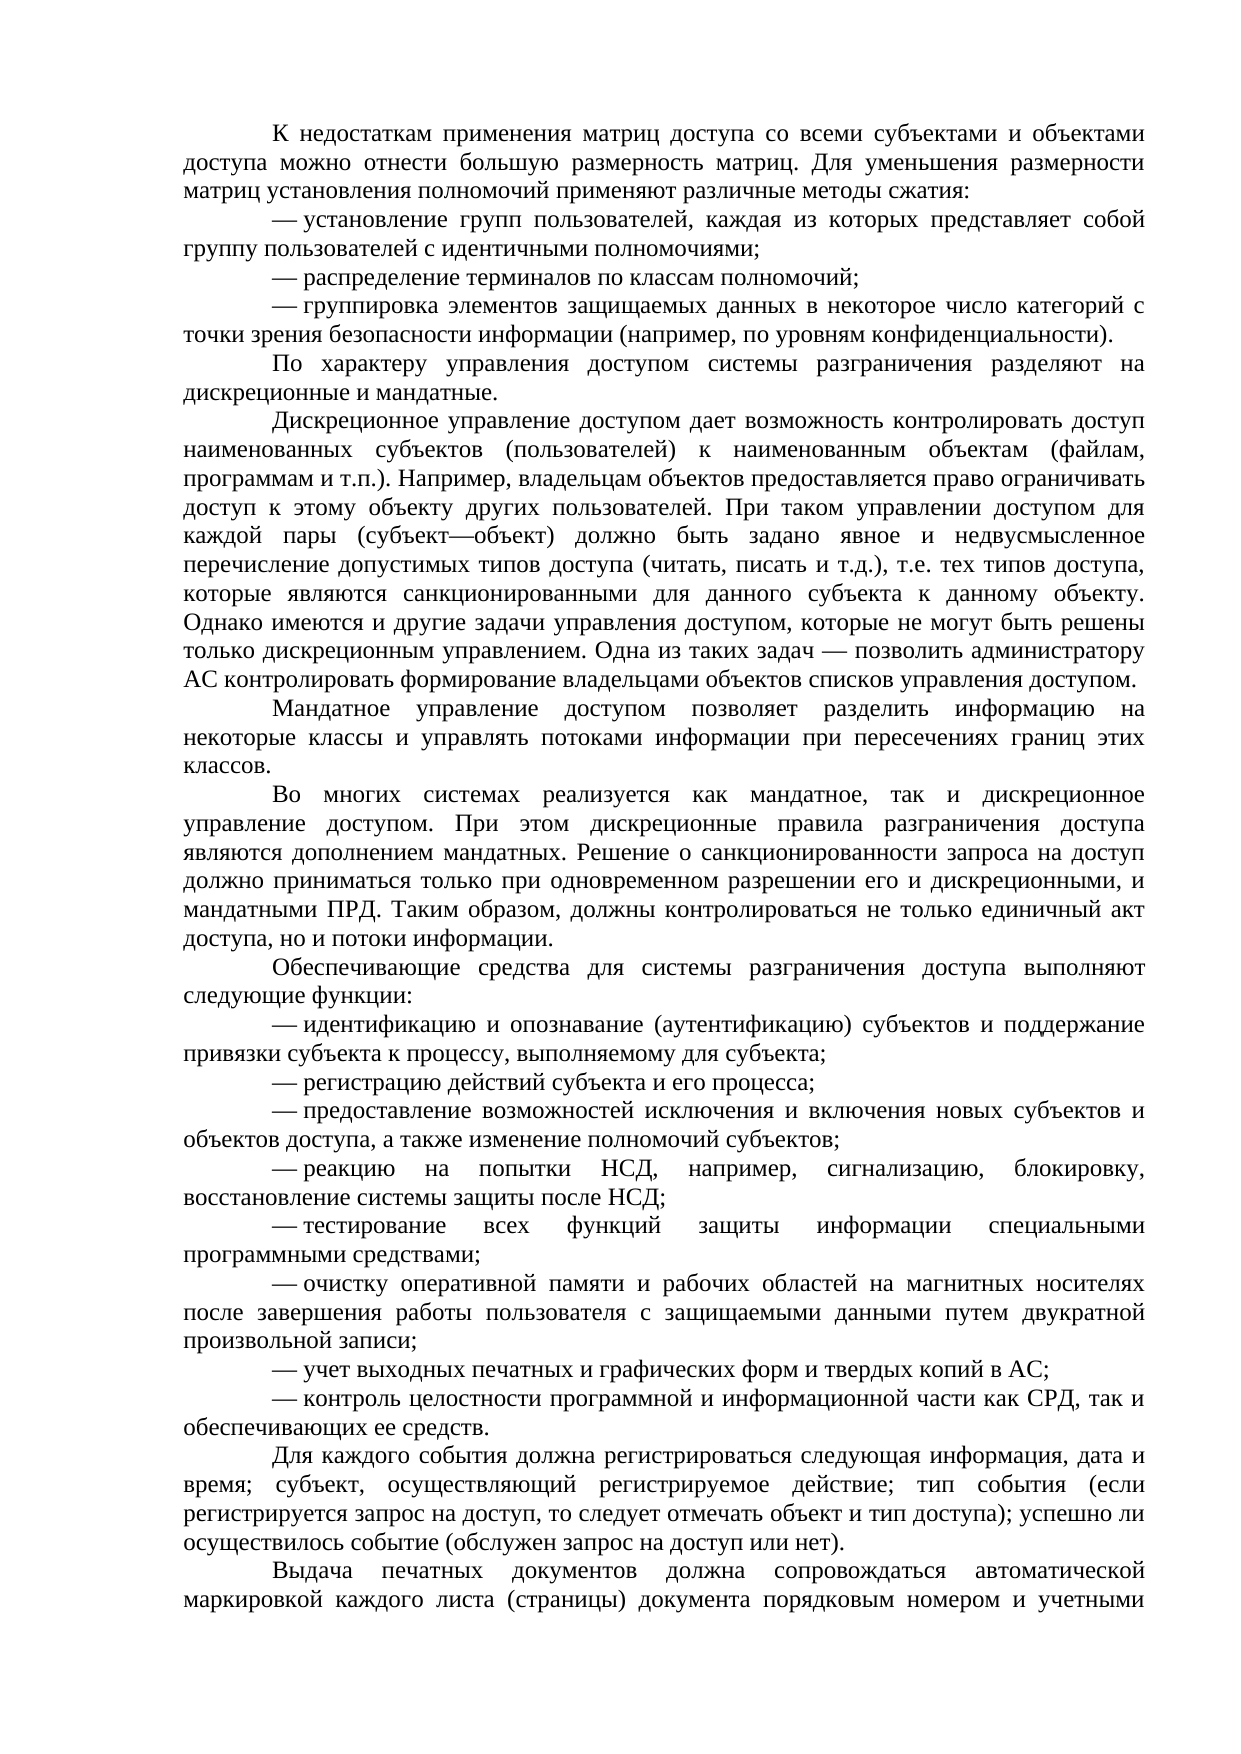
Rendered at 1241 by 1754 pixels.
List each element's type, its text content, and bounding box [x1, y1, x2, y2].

text К недостаткам применения матриц доступа со всеми субъектами и объектами доступа можно отнести большую размерность матриц. Для уменьшения размерности матриц установления полномочий применяют различные методы сжатия: [183, 118, 1146, 204]
text — очистку оперативной памяти и рабочих областей на магнитных носителях после завершения работы пользователя с защищаемыми данными путем двукратной произвольной записи; [183, 1268, 1146, 1354]
text — идентификацию и опознавание (аутентификацию) субъектов и поддержание привязки субъекта к процессу, выполняемому для субъекта; [183, 1009, 1146, 1067]
text — учет выходных печатных и графических форм и твердых копий в АС; [183, 1354, 1146, 1383]
text — контроль целостности программной и информационной части как СРД, так и обеспечивающих ее средств. [183, 1383, 1146, 1441]
text — тестирование всех функций защиты информации специальными программными средствами; [183, 1211, 1146, 1268]
text Мандатное управление доступом позволяет разделить информацию на некоторые классы и управлять потоками информации при пересечениях границ этих классов. [183, 693, 1146, 779]
text — распределение терминалов по классам полномочий; [183, 262, 1146, 291]
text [183, 1556, 1146, 1613]
text — установление групп пользователей, каждая из которых представляет собой группу пользователей с идентичными полномочиями; [183, 204, 1146, 262]
text — предоставление возможностей исключения и включения новых субъектов и объектов доступа, а также изменение полномочий субъектов; [183, 1096, 1146, 1153]
text По характеру управления доступом системы разграничения разделяют на дискреционные и мандатные. [183, 348, 1146, 406]
text Обеспечивающие средства для системы разграничения доступа выполняют следующие функции: [183, 952, 1146, 1009]
text Для каждого события должна регистрироваться следующая информация, дата и время; субъект, осуществляющий регистрируемое действие; тип события (если регистрируется запрос на доступ, то следует отмечать объект и тип доступа); успешно ли осуществилось событие (обслужен запрос на доступ или нет). [183, 1441, 1146, 1556]
text — группировка элементов защищаемых данных в некоторое число категорий с точки зрения безопасности информации (например, по уровням конфиденциальности). [183, 291, 1146, 348]
text — регистрацию действий субъекта и его процесса; [183, 1067, 1146, 1096]
text — реакцию на попытки НСД, например, сигнализацию, блокировку, восстановление системы защиты после НСД; [183, 1153, 1146, 1211]
text Во многих системах реализуется как мандатное, так и дискреционное управление доступом. При этом дискреционные правила разграничения доступа являются дополнением мандатных. Решение о санкционированности запроса на доступ должно приниматься только при одновременном разрешении его и дискреционными, и мандатными ПРД. Таким образом, должны контролироваться не только единичный акт доступа, но и потоки информации. [183, 779, 1146, 952]
text Дискреционное управление доступом дает возможность контролировать доступ наименованных субъектов (пользователей) к наименованным объектам (файлам, программам и т.п.). Например, владельцам объектов предоставляется право ограничивать доступ к этому объекту других пользователей. При таком управлении доступом для каждой пары (субъект—объект) должно быть задано явное и недвусмысленное перечисление допустимых типов доступа (читать, писать и т.д.), т.е. тех типов доступа, которые являются санкционированными для данного субъекта к данному объекту. Однако имеются и другие задачи управления доступом, которые не могут быть решены только дискреционным управлением. Одна из таких задач — позволить администратору АС контролировать формирование владельцами объектов списков управления доступом. [183, 406, 1146, 693]
